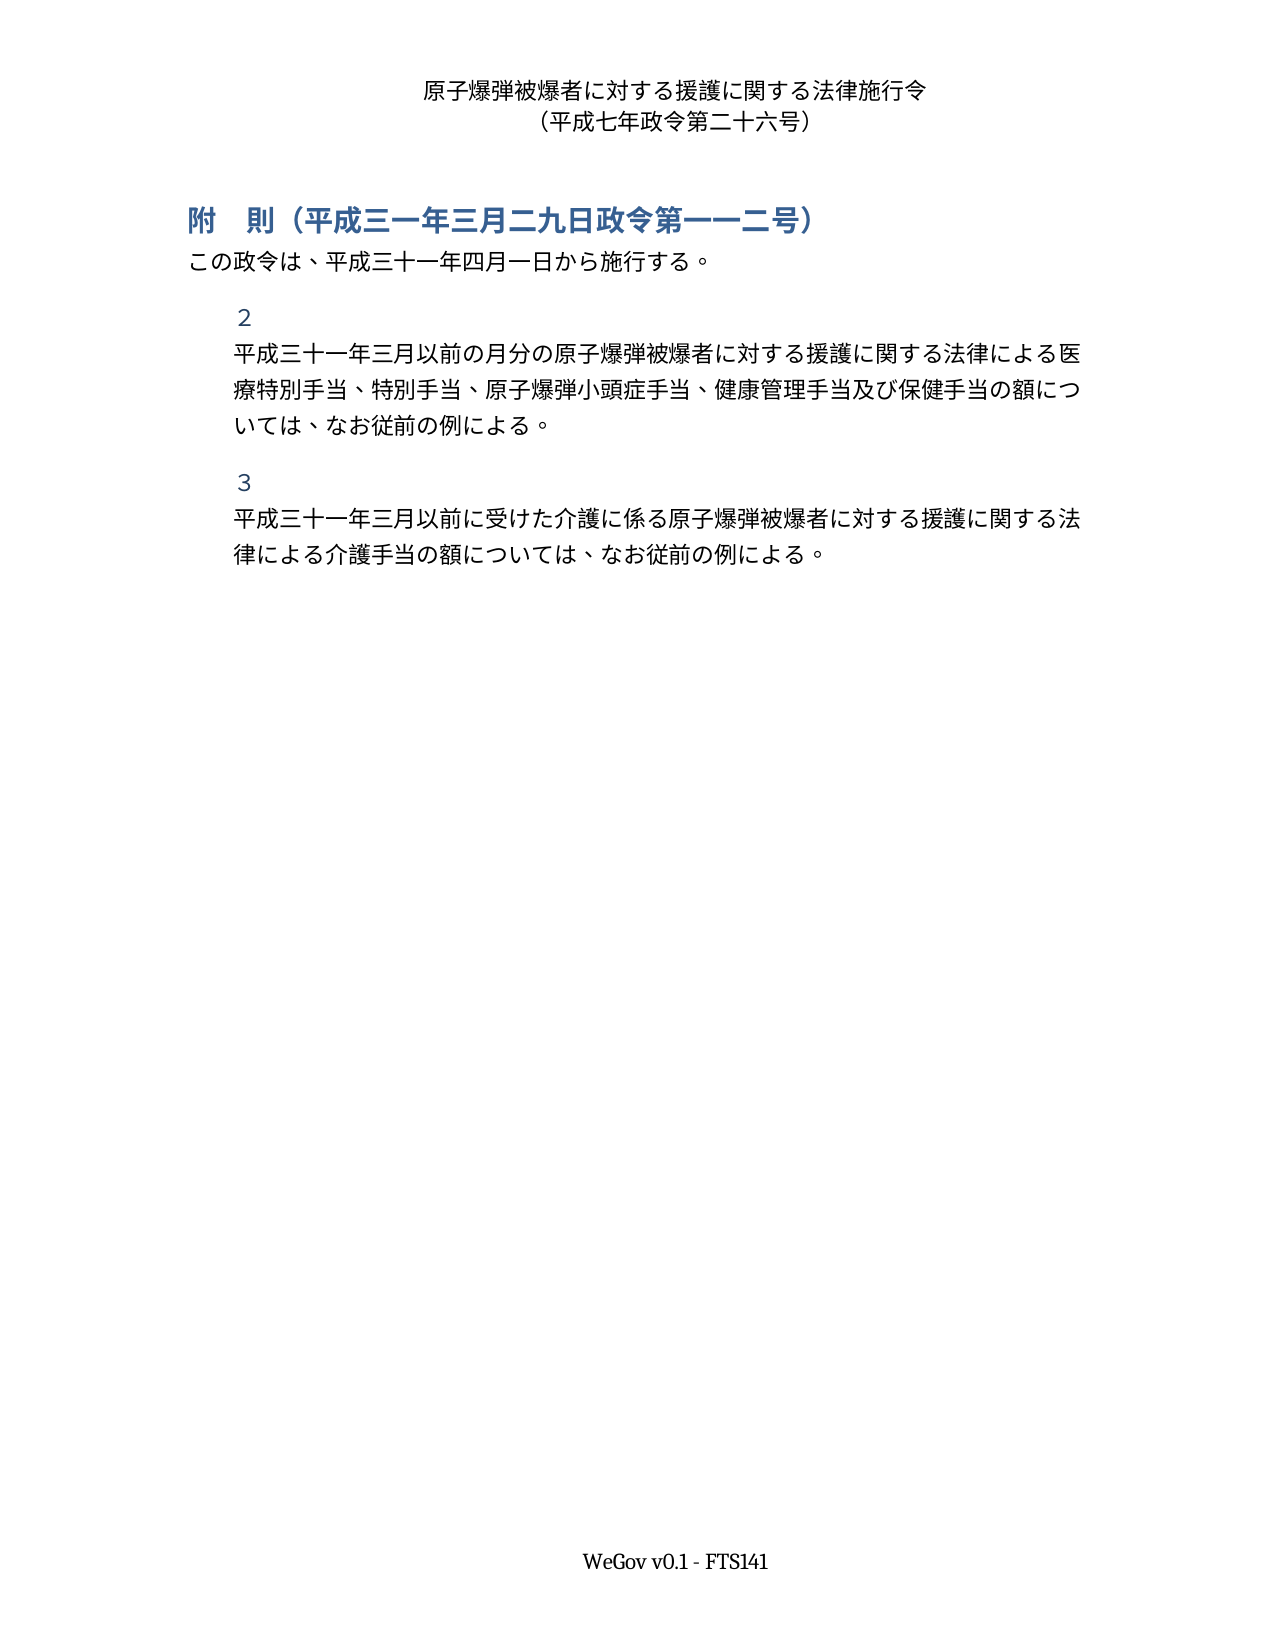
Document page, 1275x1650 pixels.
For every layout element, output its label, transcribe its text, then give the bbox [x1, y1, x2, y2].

subtitle 附 則（平成三一年三月二九日政令第一一二号） [187, 200, 1087, 240]
text 平成三十一年三月以前の月分の原子爆弾被爆者に対する援護に関する法律による医療特別手当、特別手当、原子爆弾小頭症手当、健康管理手当及び保健手当の額については、なお従前の例による。 [233, 338, 1087, 441]
text この政令は、平成三十一年四月一日から施行する。 [187, 246, 1087, 277]
text 平成三十一年三月以前に受けた介護に係る原子爆弾被爆者に対する援護に関する法律による介護手当の額については、なお従前の例による。 [233, 503, 1087, 570]
subtitle ３ [233, 467, 1087, 498]
subtitle ２ [233, 302, 1087, 334]
